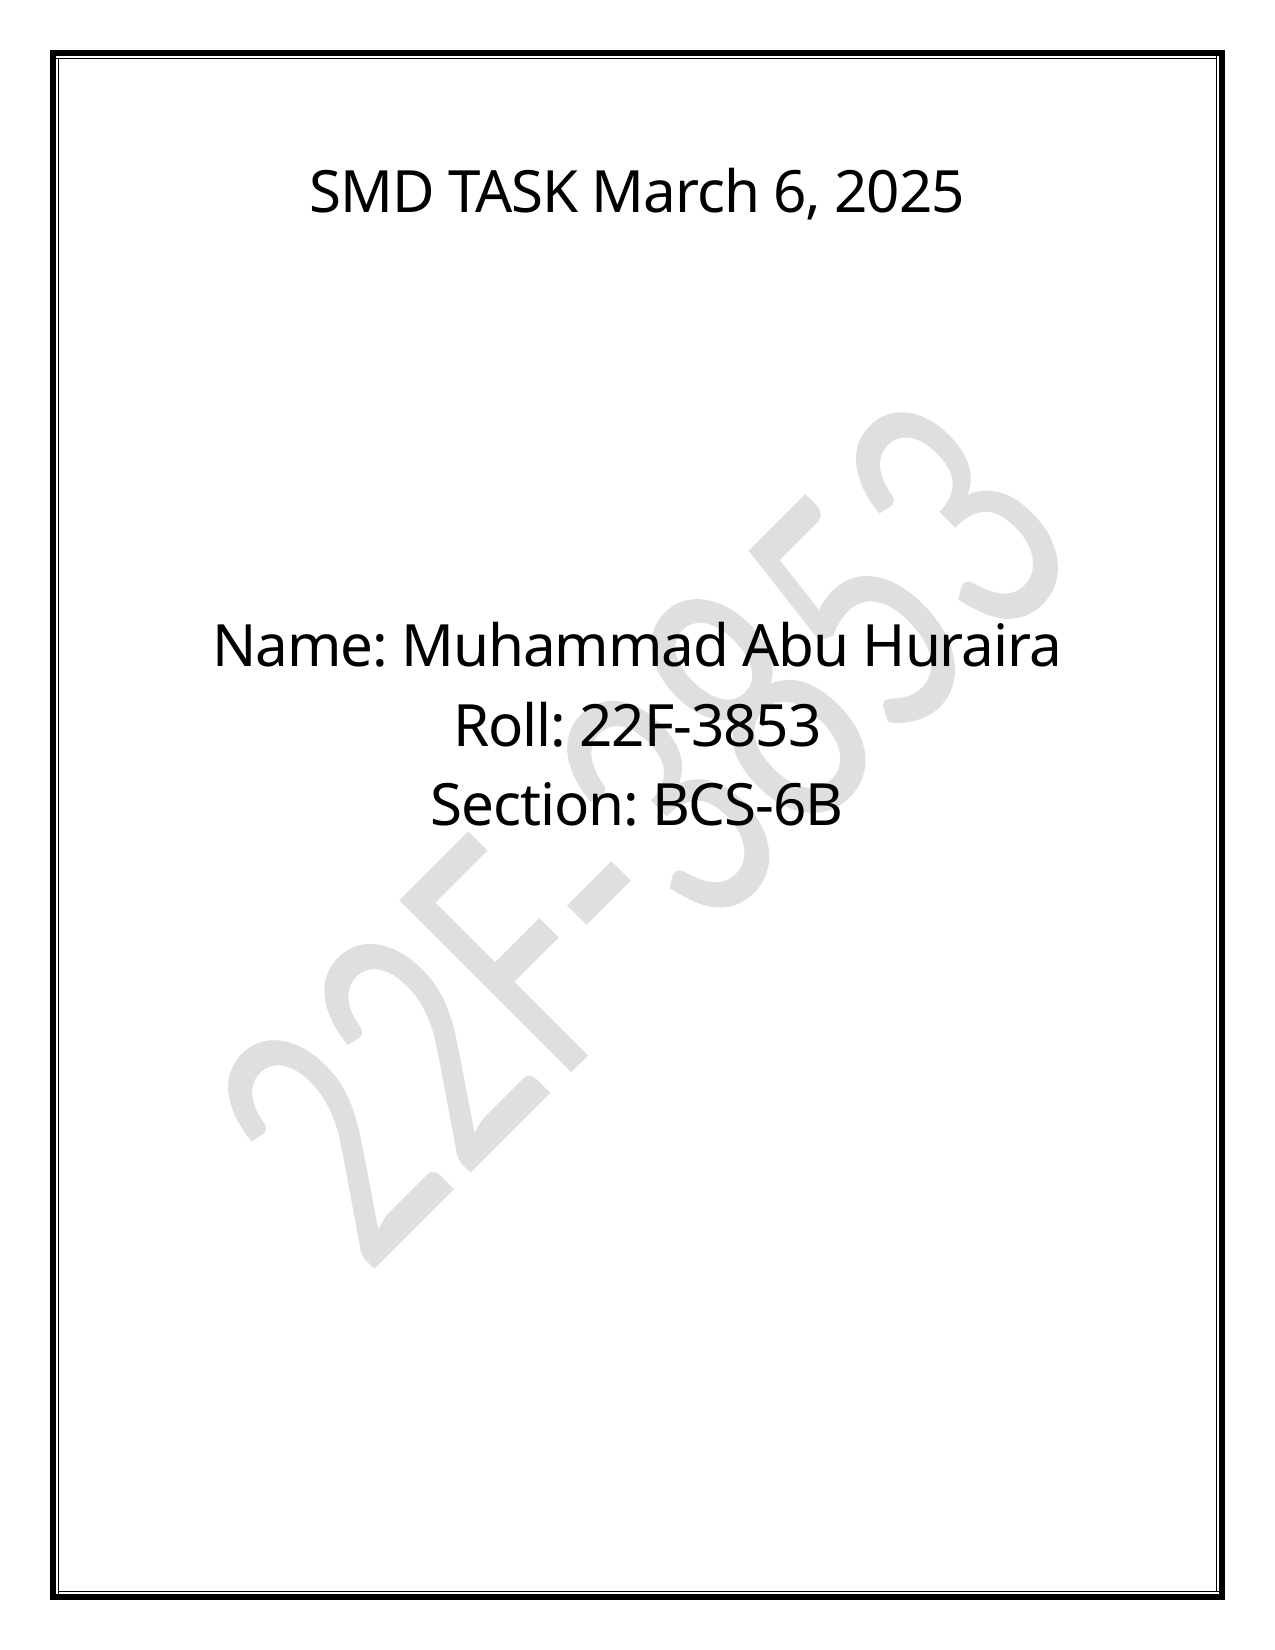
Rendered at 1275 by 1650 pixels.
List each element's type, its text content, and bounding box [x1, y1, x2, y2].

title Roll: 22F-3853 [150, 684, 1125, 763]
title SMD TASK March 6, 2025 [150, 150, 1125, 229]
title Section: BCS-6B [150, 763, 1125, 843]
title Name: Muhammad Abu Huraira [150, 604, 1125, 684]
